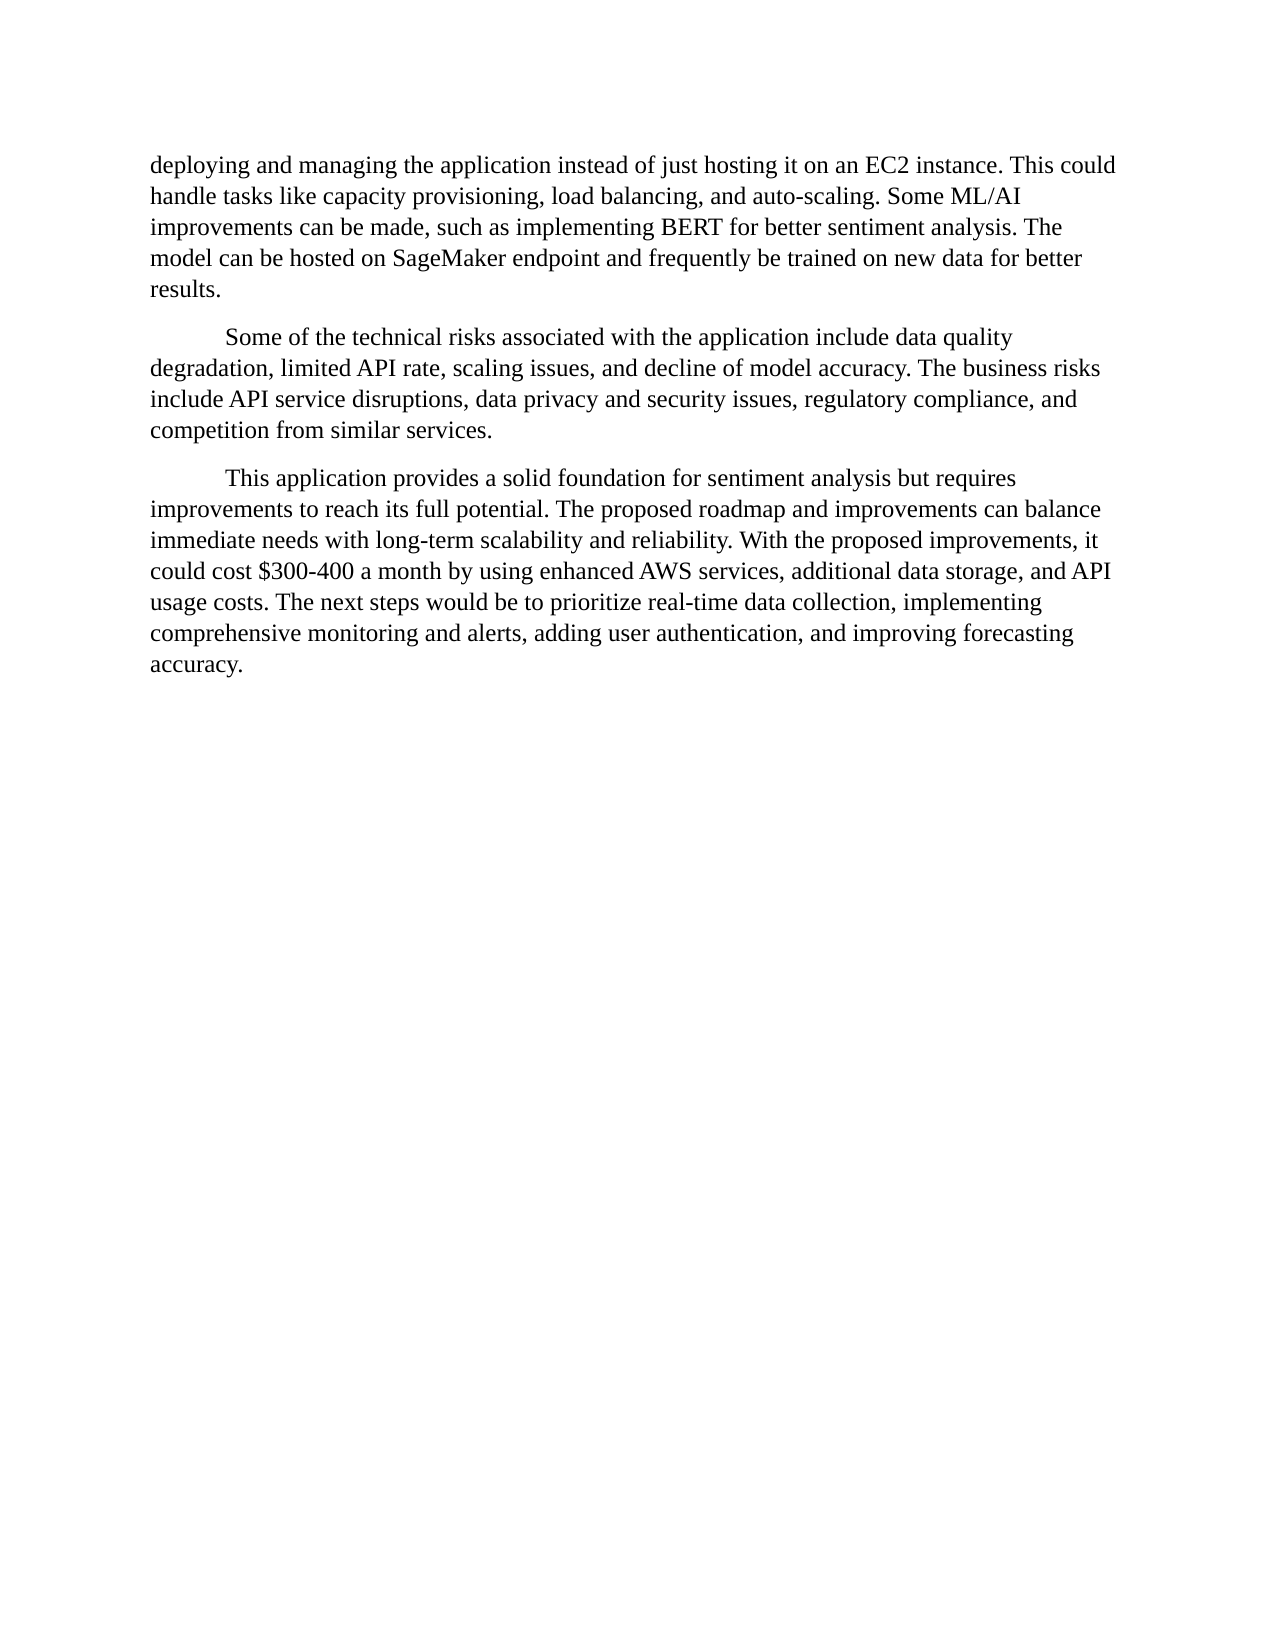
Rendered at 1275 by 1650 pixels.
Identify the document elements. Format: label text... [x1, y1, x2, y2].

text This application provides a solid foundation for sentiment analysis but requires improvements to reach its full potential. The proposed roadmap and improvements can balance immediate needs with long-term scalability and reliability. With the proposed improvements, it could cost $300-400 a month by using enhanced AWS services, additional data storage, and API usage costs. The next steps would be to prioritize real-time data collection, implementing comprehensive monitoring and alerts, adding user authentication, and improving forecasting accuracy. [150, 463, 1125, 678]
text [150, 150, 1125, 303]
text Some of the technical risks associated with the application include data quality degradation, limited API rate, scaling issues, and decline of model accuracy. The business risks include API service disruptions, data privacy and security issues, regulatory compliance, and competition from similar services. [150, 322, 1125, 444]
